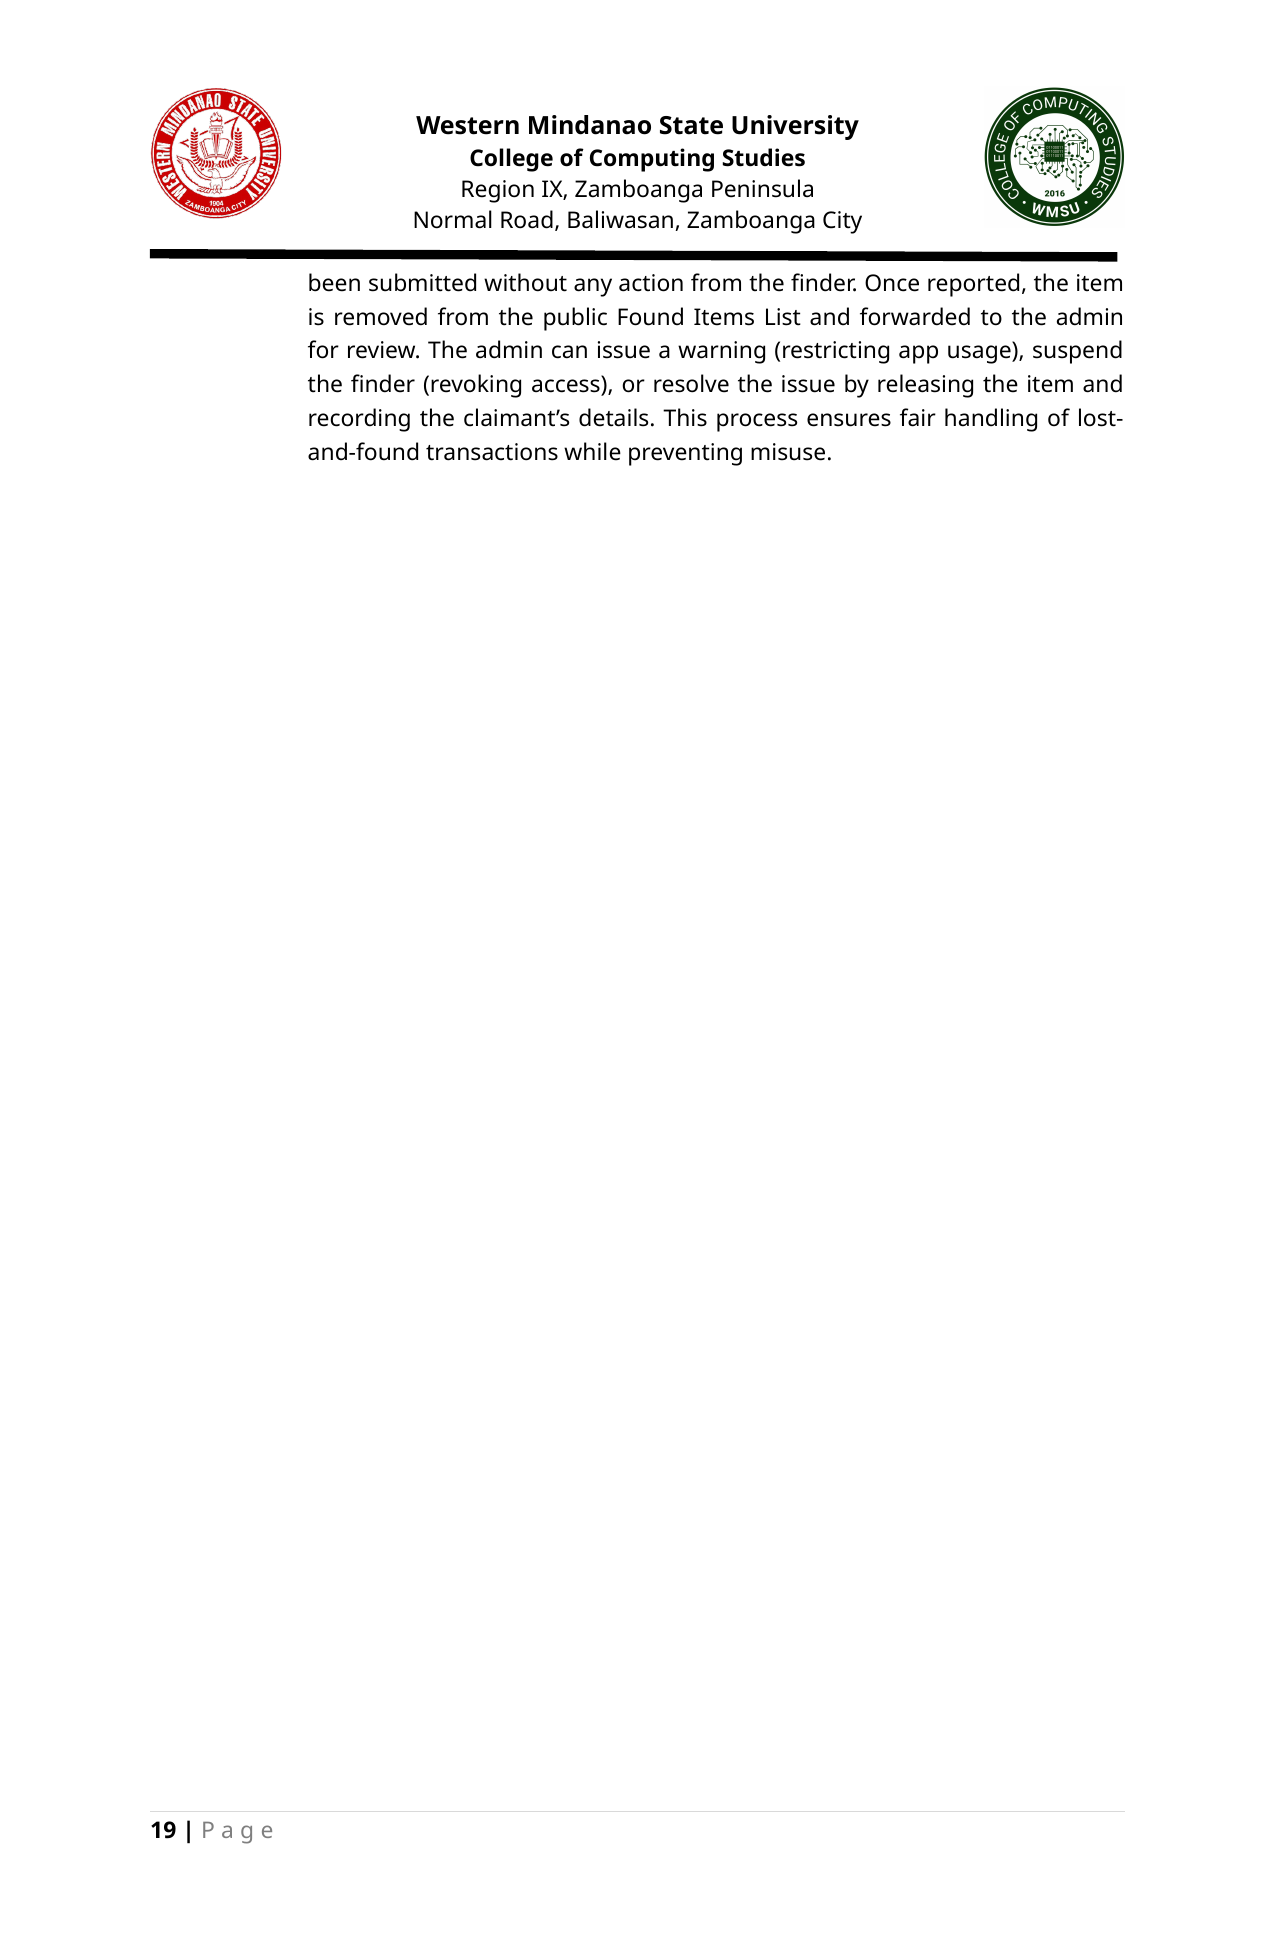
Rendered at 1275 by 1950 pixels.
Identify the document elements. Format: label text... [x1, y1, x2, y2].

picture [150, 87, 282, 219]
picture [983, 86, 1125, 228]
